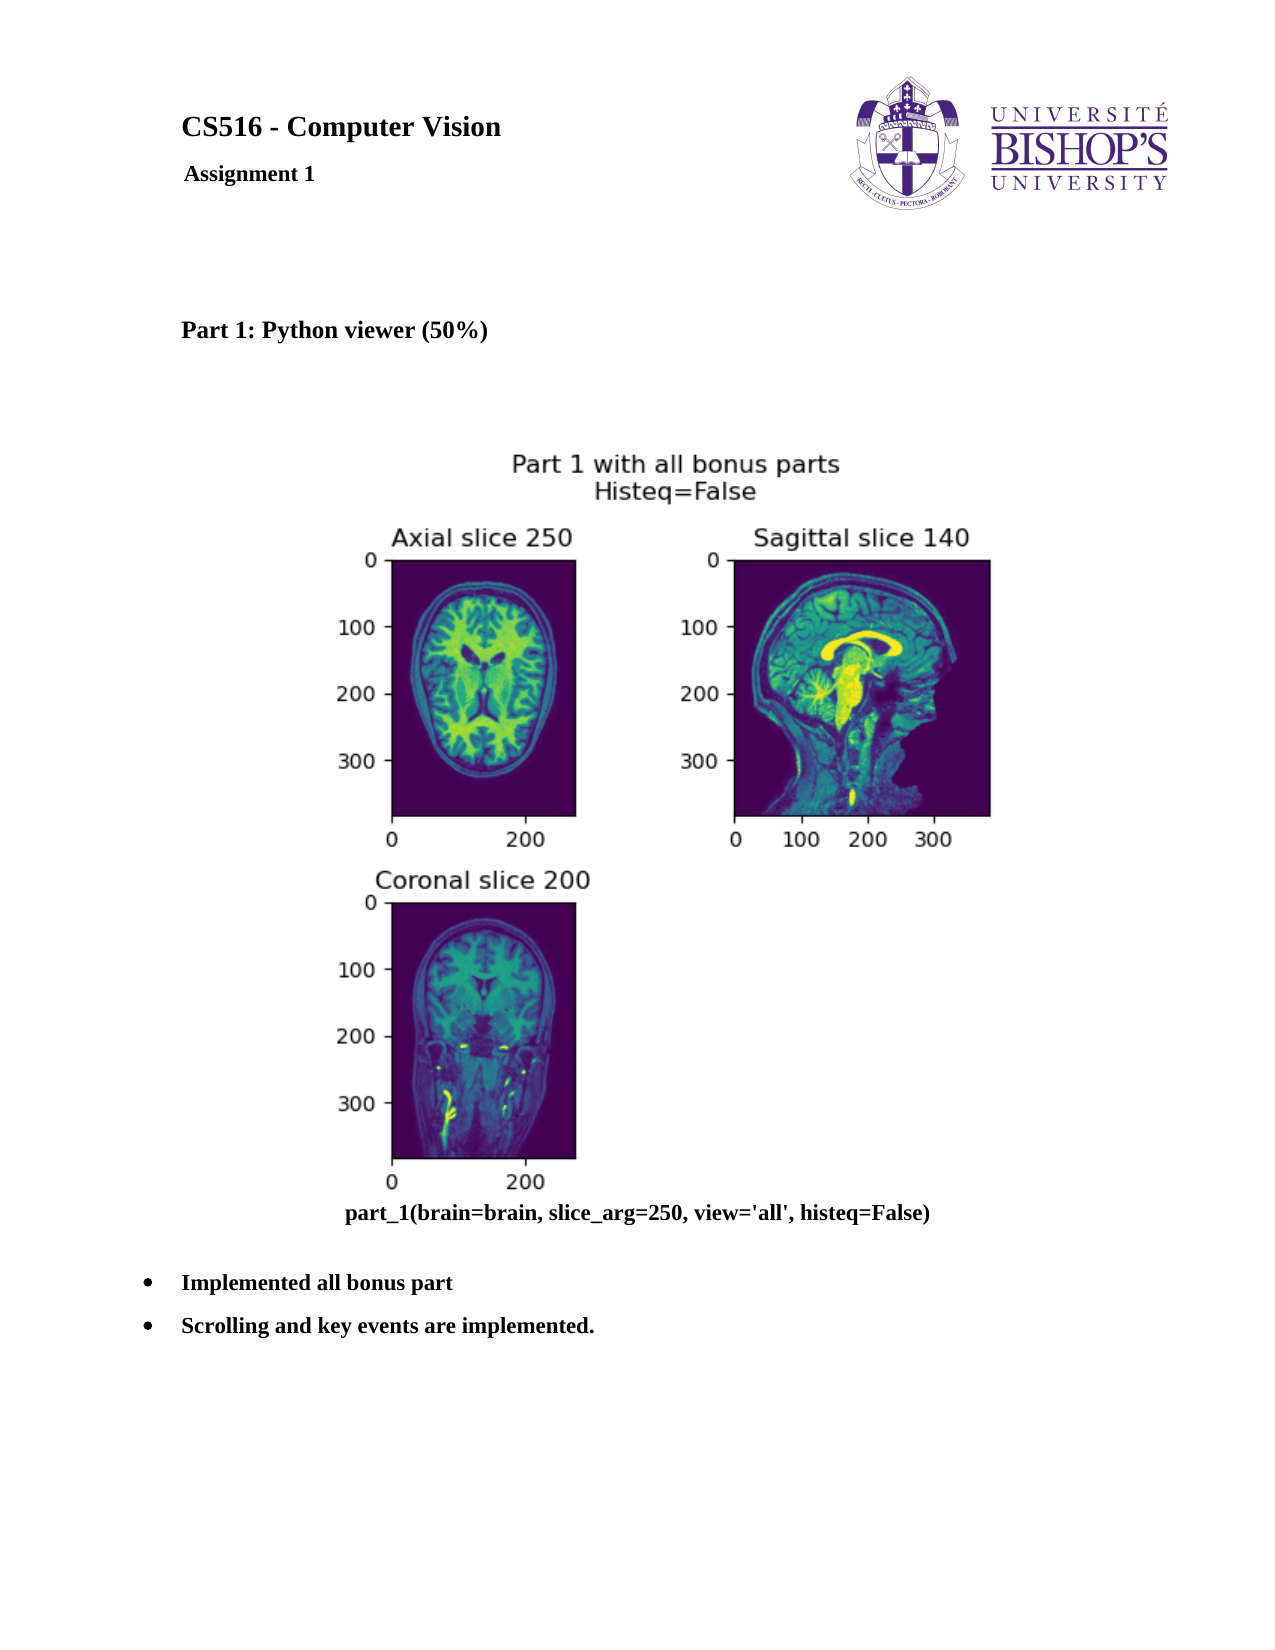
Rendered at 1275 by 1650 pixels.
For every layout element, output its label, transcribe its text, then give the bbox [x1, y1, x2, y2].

list Part 1: Python viewer (50%) [181, 315, 1169, 344]
text part_1(brain=brain, slice_arg=250, view='all', histeq=False) [106, 1199, 1169, 1226]
picture [300, 449, 1050, 1200]
picture [850, 76, 1169, 210]
list Implemented all bonus part [144, 1269, 1169, 1295]
list Scrolling and key events are implemented. [144, 1312, 1169, 1339]
